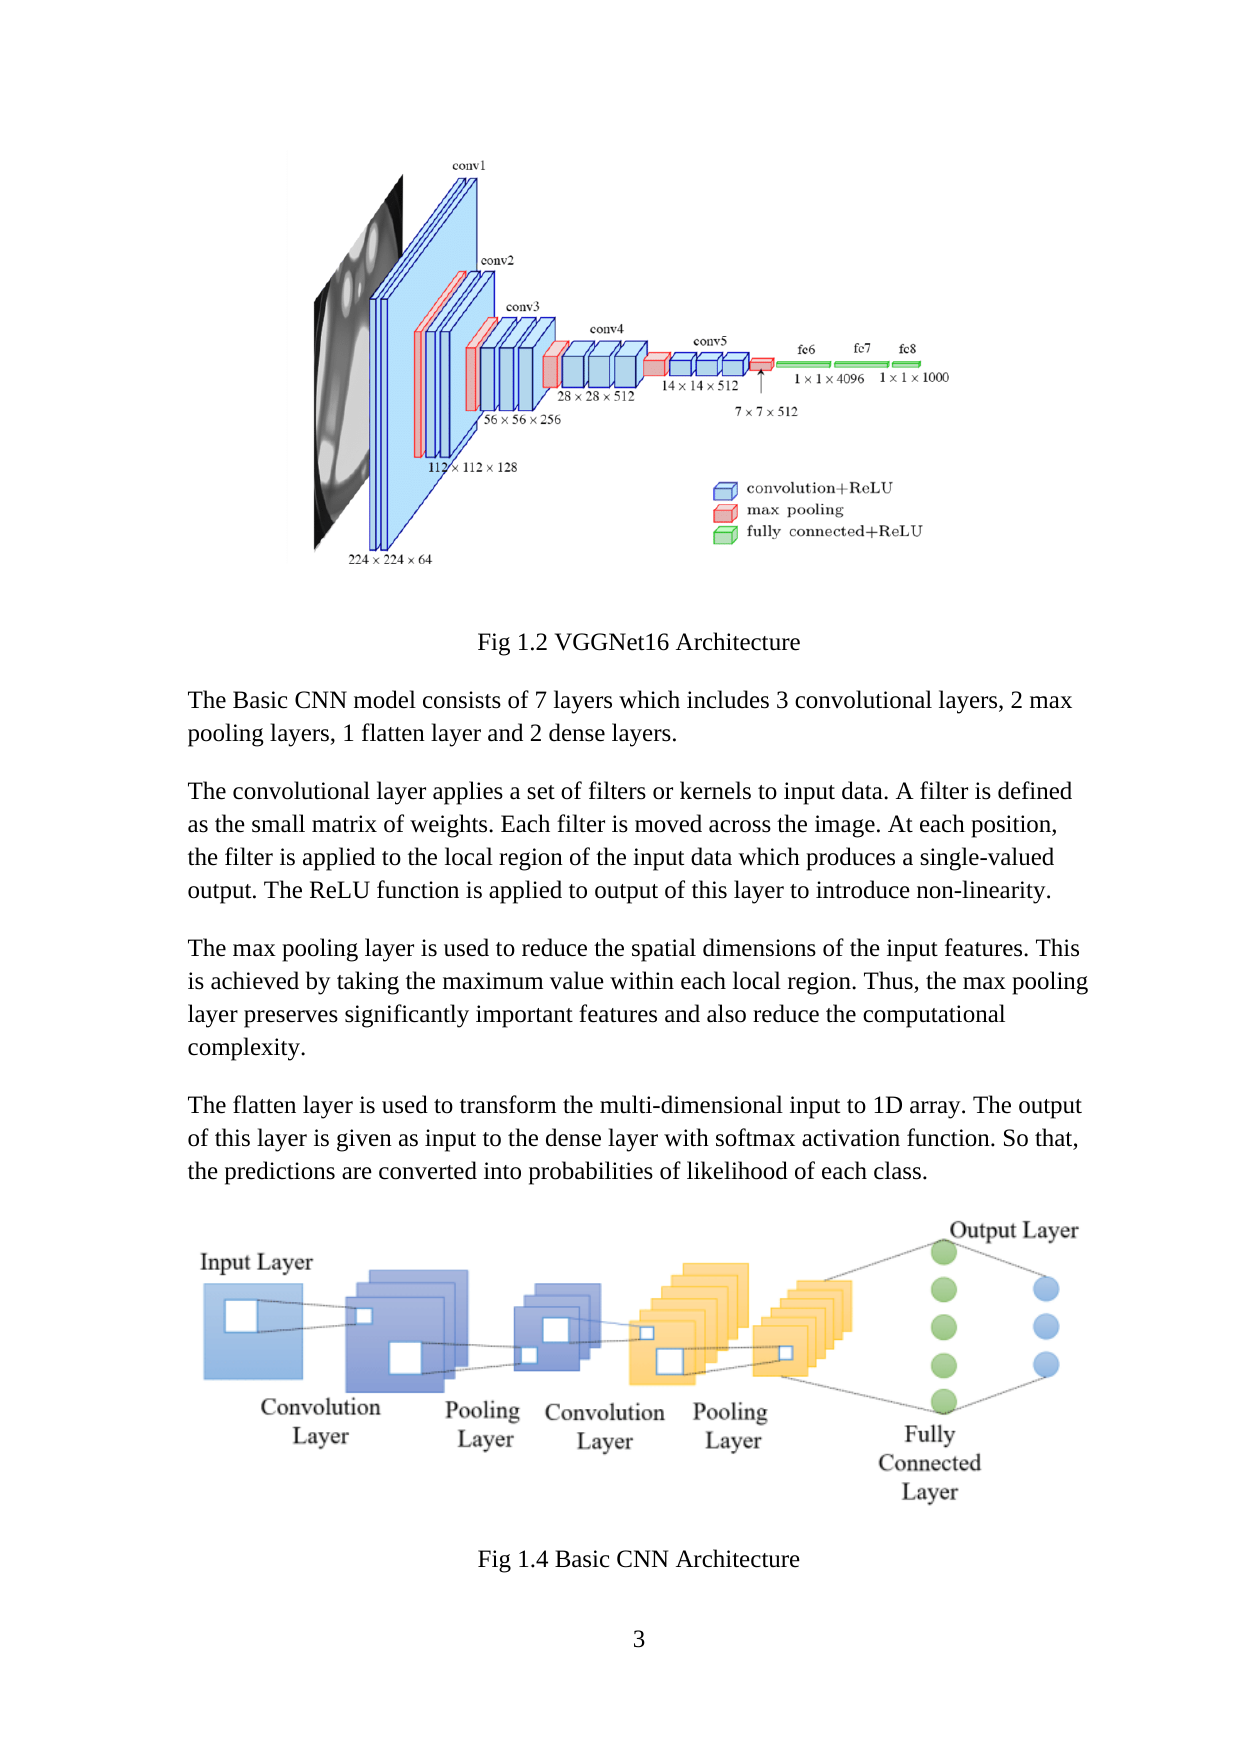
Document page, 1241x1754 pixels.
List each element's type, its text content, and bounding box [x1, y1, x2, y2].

picture [187, 1213, 1091, 1515]
text The flatten layer is used to transform the multi-dimensional input to 1D array. The output of this layer is given as input to the dense layer with softmax activation function. So that, the predictions are converted into probabilities of likelihood of each class. [187, 1090, 1090, 1185]
text Fig 1.2 VGGNet16 Architecture [187, 627, 1090, 655]
picture [286, 150, 992, 598]
text The Basic CNN model consists of 7 layers which includes 3 convolutional layers, 2 max pooling layers, 1 flatten layer and 2 dense layers. [187, 685, 1090, 746]
text The max pooling layer is used to reduce the spatial dimensions of the input features. This is achieved by taking the maximum value within each local region. Thus, the max pooling layer preserves significantly important features and also reduce the computational complexity. [187, 933, 1090, 1061]
text The convolutional layer applies a set of filters or kernels to input data. A filter is defined as the small matrix of weights. Each filter is moved across the image. At each position, the filter is applied to the local region of the input data which produces a single-valued output. The ReLU function is applied to output of this layer to introduce non-linearity. [187, 776, 1090, 903]
text Fig 1.4 Basic CNN Architecture [187, 1544, 1090, 1572]
